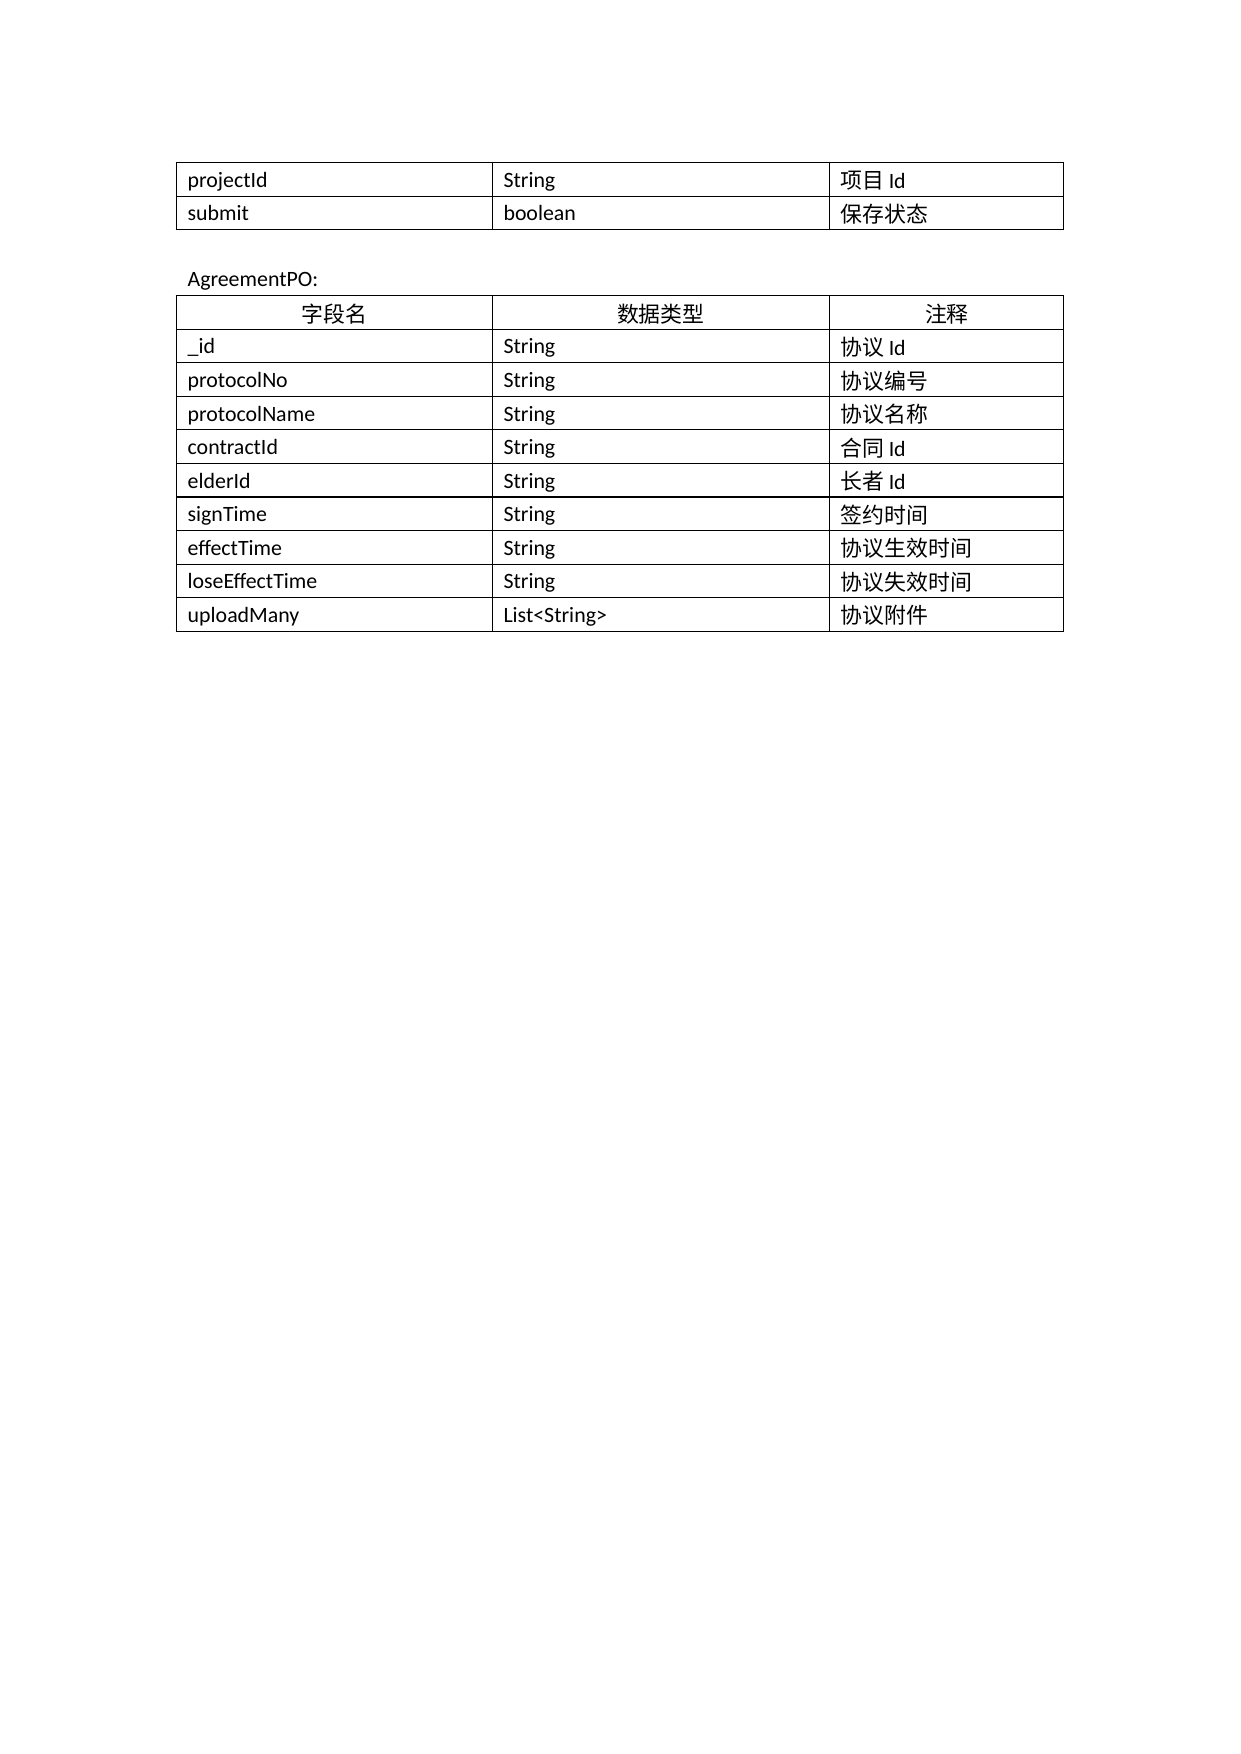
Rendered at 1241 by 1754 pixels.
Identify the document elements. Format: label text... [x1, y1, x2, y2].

table_cell submit [177, 197, 492, 229]
table_cell String [493, 363, 829, 396]
table_cell contractId [177, 430, 492, 463]
table_cell 保存状态 [830, 197, 1063, 229]
table_cell 长者Id [830, 464, 1063, 496]
table_cell String [493, 531, 829, 563]
table_cell 签约时间 [830, 498, 1063, 530]
table_header 字段名 [177, 296, 492, 329]
table_cell List<String> [493, 598, 829, 631]
table_cell uploadMany [177, 598, 492, 631]
table_cell 协议Id [830, 330, 1063, 362]
table_cell protocolName [177, 397, 492, 429]
table_cell String [493, 464, 829, 496]
table_header 注释 [830, 296, 1063, 329]
table_cell 协议编号 [830, 363, 1063, 396]
table_cell elderId [177, 464, 492, 496]
table_cell String [493, 163, 829, 196]
table_cell 协议名称 [830, 397, 1063, 429]
table_cell projectId [177, 163, 492, 196]
table_cell String [493, 330, 829, 362]
table_cell _id [177, 330, 492, 362]
table_cell 项目Id [830, 163, 1063, 196]
table_cell String [493, 498, 829, 530]
table_cell 合同Id [830, 430, 1063, 463]
table_cell String [493, 397, 829, 429]
table_cell boolean [493, 197, 829, 229]
table_cell protocolNo [177, 363, 492, 396]
table_cell 协议生效时间 [830, 531, 1063, 563]
table_cell signTime [177, 498, 492, 530]
table_cell String [493, 430, 829, 463]
text AgreementPO: [187, 263, 1053, 295]
table_cell loseEffectTime [177, 565, 492, 597]
table_header 数据类型 [493, 296, 829, 329]
table_cell String [493, 565, 829, 597]
table_cell 协议失效时间 [830, 565, 1063, 597]
table_cell effectTime [177, 531, 492, 563]
table_cell 协议附件 [830, 598, 1063, 631]
